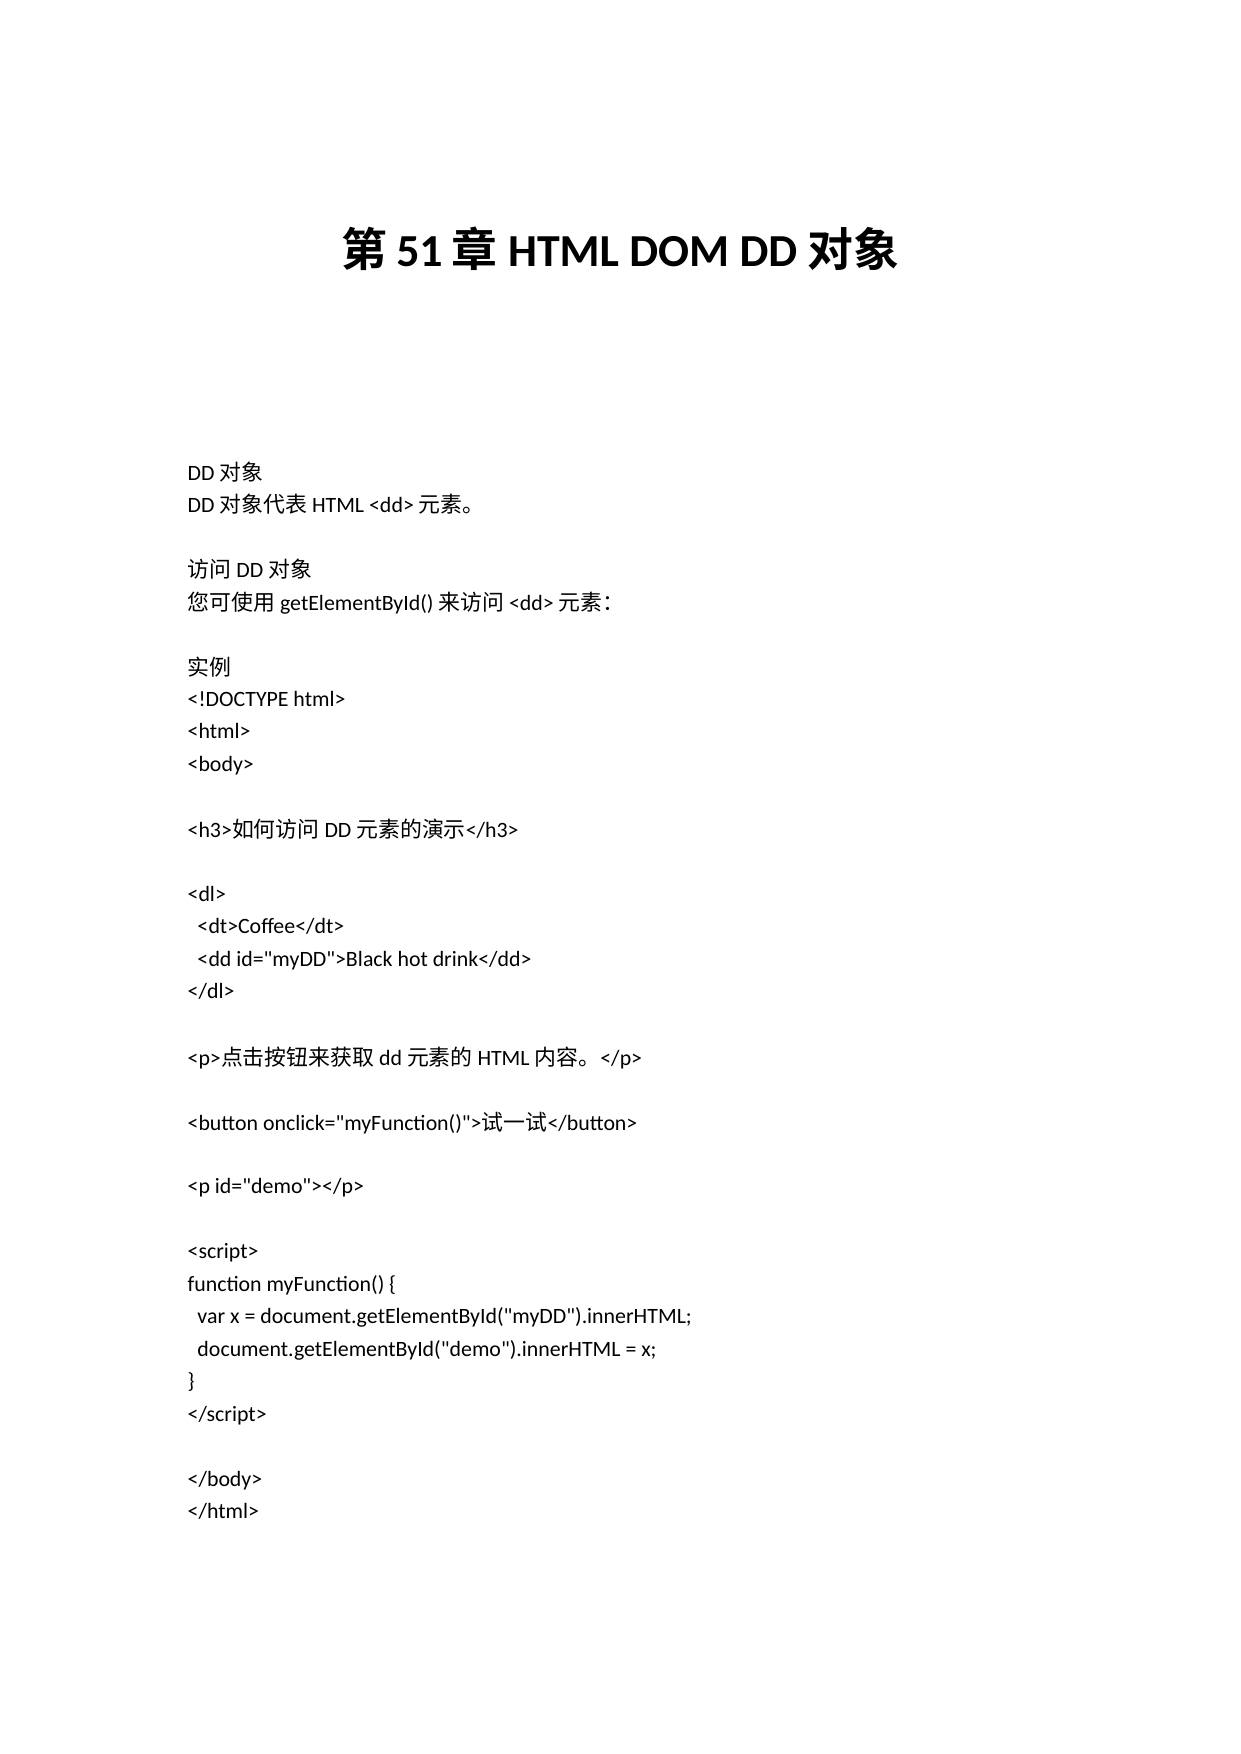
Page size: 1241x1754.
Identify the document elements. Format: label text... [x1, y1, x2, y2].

text <dd id="myDD">Black hot drink</dd> [187, 942, 1053, 974]
text function myFunction() { [187, 1267, 1053, 1299]
text <dl> [187, 877, 1053, 909]
text <script> [187, 1234, 1053, 1267]
text } [187, 1364, 1053, 1397]
text </body> [187, 1462, 1053, 1494]
text <dt>Coffee</dt> [187, 909, 1053, 942]
text <button onclick="myFunction()">试一试</button> [187, 1104, 1053, 1137]
text var x = document.getElementById("myDD").innerHTML; [187, 1299, 1053, 1332]
text <body> [187, 747, 1053, 779]
text DD 对象 [187, 454, 1053, 487]
subtitle 第51章 HTML DOM DD 对象 [187, 197, 1053, 295]
text <h3>如何访问 DD 元素的演示</h3> [187, 812, 1053, 844]
text <html> [187, 714, 1053, 747]
text <p id="demo"></p> [187, 1169, 1053, 1202]
text DD 对象代表 HTML <dd> 元素。 [187, 487, 1053, 519]
text <!DOCTYPE html> [187, 682, 1053, 714]
text 访问 DD 对象 [187, 552, 1053, 584]
text </dl> [187, 974, 1053, 1007]
text 您可使用 getElementById() 来访问 <dd> 元素： [187, 584, 1053, 617]
text <p>点击按钮来获取 dd 元素的 HTML 内容。</p> [187, 1039, 1053, 1072]
text </html> [187, 1494, 1053, 1527]
text 实例 [187, 649, 1053, 682]
text document.getElementById("demo").innerHTML = x; [187, 1332, 1053, 1364]
text </script> [187, 1397, 1053, 1429]
